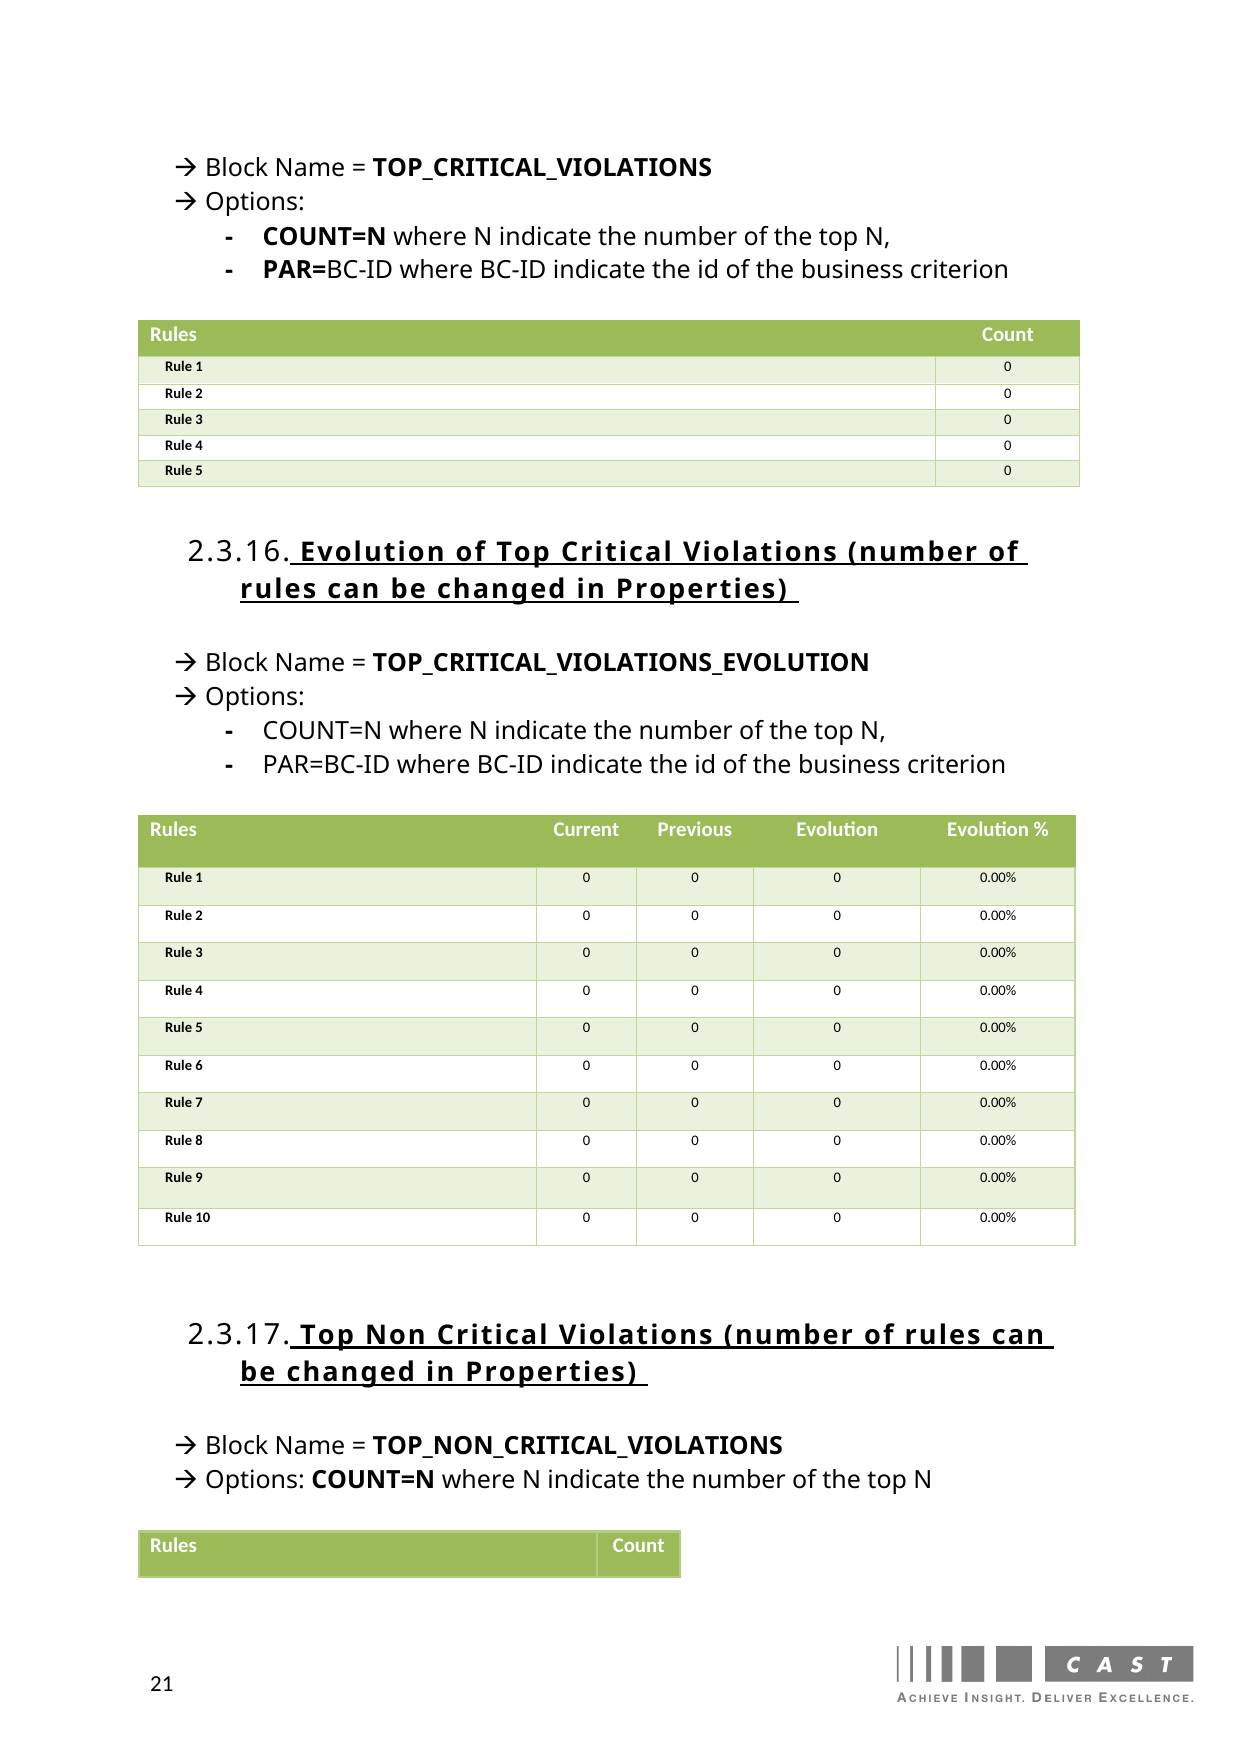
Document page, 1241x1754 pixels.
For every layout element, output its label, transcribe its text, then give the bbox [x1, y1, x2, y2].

table_cell Rule 2 [139, 385, 935, 409]
table_header Previous [637, 816, 753, 867]
table_cell 0.00% [921, 943, 1074, 980]
table_cell 0.00% [921, 1168, 1074, 1208]
table_cell 0 [637, 1168, 753, 1208]
table_cell 0.00% [921, 868, 1074, 905]
table_cell Rule 7 [139, 1093, 536, 1130]
table_cell Rule 4 [139, 436, 935, 460]
table_cell 0.00% [921, 1131, 1074, 1167]
table_cell Rule 4 [139, 981, 536, 1017]
table_cell 0 [537, 868, 636, 905]
list COUNT=N where N indicate the number of the top N, [225, 713, 1090, 747]
table_cell 0 [637, 906, 753, 942]
table_cell 0 [754, 1209, 920, 1245]
table_cell 0 [754, 1168, 920, 1208]
table_cell 0 [754, 1093, 920, 1130]
table_header Count [936, 321, 1079, 356]
table_cell 0 [754, 1018, 920, 1055]
text Block Name = TOP_CRITICAL_VIOLATIONS_EVOLUTION Options: [160, 645, 1090, 713]
list PAR=BC-ID where BC-ID indicate the id of the business criterion [225, 252, 1090, 286]
text Block Name = TOP_CRITICAL_VIOLATIONS Options: [160, 150, 1090, 218]
table_header Rules [139, 816, 536, 867]
table_cell 0 [537, 1131, 636, 1167]
table_header Rules [140, 1533, 596, 1576]
table_header Current [537, 816, 636, 867]
table_cell 0 [537, 981, 636, 1017]
table_cell Rule 10 [139, 1209, 536, 1245]
table_header Rules [139, 321, 935, 356]
table_cell 0.00% [921, 981, 1074, 1017]
table_cell 0 [537, 1056, 636, 1092]
table_cell 0 [637, 1131, 753, 1167]
table_cell 0 [537, 1093, 636, 1130]
table_cell 0 [637, 1056, 753, 1092]
table_cell 0.00% [921, 906, 1074, 942]
table_cell 0 [936, 357, 1079, 383]
table_cell 0 [637, 868, 753, 905]
table_cell Rule 3 [139, 943, 536, 980]
table_cell 0.00% [921, 1209, 1074, 1245]
table_header Evolution [754, 816, 920, 867]
table_cell 0 [537, 906, 636, 942]
table_cell 0 [936, 410, 1079, 435]
subtitle Evolution of Top Critical Violations (number of rules can be changed in Properties) [187, 530, 1090, 606]
table_cell 0 [637, 943, 753, 980]
table_header Evolution % [921, 816, 1074, 867]
table_cell 0 [537, 1018, 636, 1055]
table_cell 0 [754, 868, 920, 905]
table_cell 0 [637, 1209, 753, 1245]
table_cell Rule 5 [139, 461, 935, 486]
table_cell 0 [936, 461, 1079, 486]
subtitle Top Non Critical Violations (number of rules can be changed in Properties) [187, 1313, 1090, 1390]
table_cell Rule 9 [139, 1168, 536, 1208]
table_cell 0.00% [921, 1056, 1074, 1092]
table_cell Rule 5 [139, 1018, 536, 1055]
table_cell Rule 6 [139, 1056, 536, 1092]
table_cell 0 [754, 981, 920, 1017]
table_cell 0 [754, 906, 920, 942]
list PAR=BC-ID where BC-ID indicate the id of the business criterion [225, 747, 1090, 781]
table_cell Rule 8 [139, 1131, 536, 1167]
table_cell Rule 1 [139, 868, 536, 905]
table_cell Rule 1 [139, 357, 935, 383]
table_cell 0 [637, 981, 753, 1017]
table_cell 0 [754, 1131, 920, 1167]
table_cell 0 [537, 943, 636, 980]
table_cell 0 [537, 1168, 636, 1208]
table_header Count [598, 1533, 679, 1576]
table_cell Rule 2 [139, 906, 536, 942]
table_cell 0.00% [921, 1018, 1074, 1055]
table_cell 0 [537, 1209, 636, 1245]
table_cell 0 [637, 1093, 753, 1130]
list COUNT=N where N indicate the number of the top N, [225, 218, 1090, 252]
table_cell Rule 3 [139, 410, 935, 435]
table_cell 0 [754, 1056, 920, 1092]
table_cell 0 [936, 385, 1079, 409]
text Block Name = TOP_NON_CRITICAL_VIOLATIONS Options: COUNT=N where N indicate the number of the top N [160, 1428, 1090, 1496]
picture [896, 1646, 1196, 1705]
table_cell 0 [754, 943, 920, 980]
table_cell 0 [936, 436, 1079, 460]
table_cell 0.00% [921, 1093, 1074, 1130]
table_cell 0 [637, 1018, 753, 1055]
